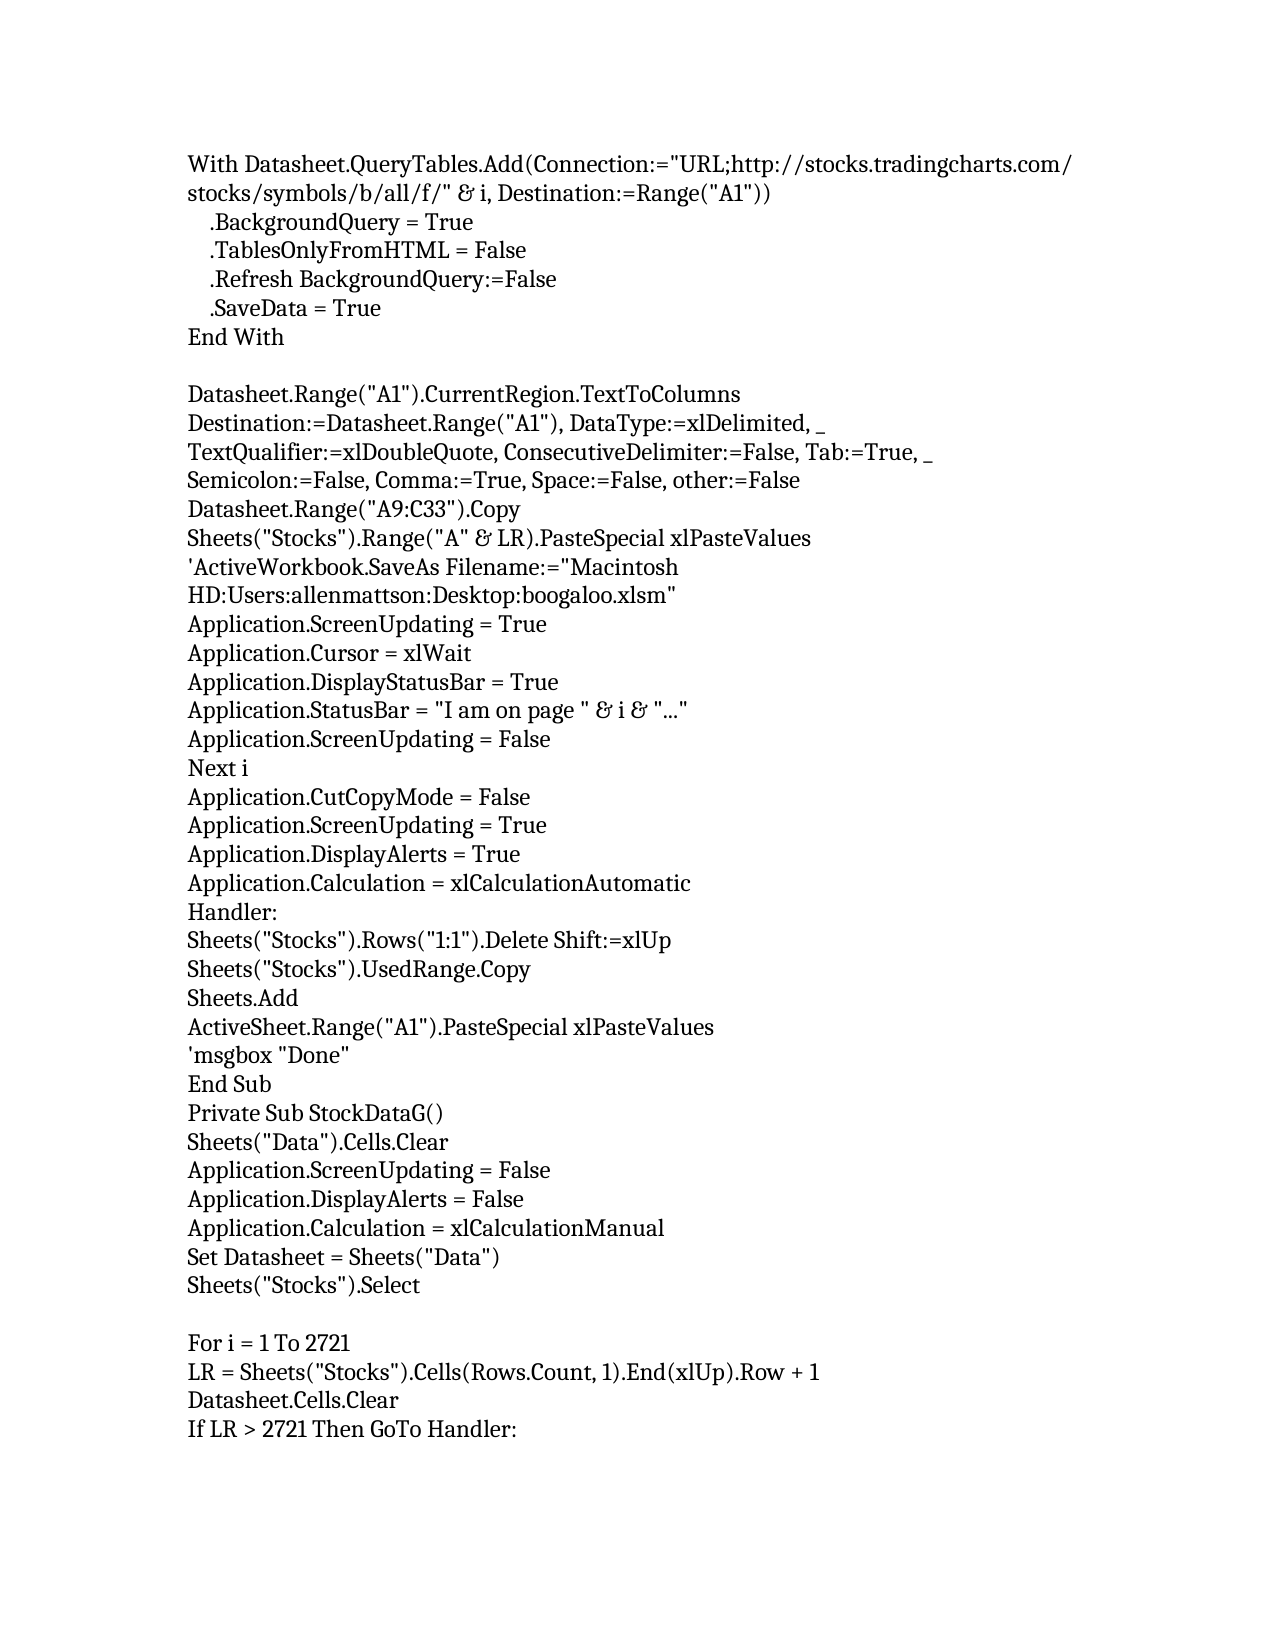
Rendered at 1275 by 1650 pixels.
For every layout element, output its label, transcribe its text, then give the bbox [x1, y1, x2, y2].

text Application.ScreenUpdating = True [187, 610, 1087, 639]
text Application.DisplayStatusBar = True [187, 667, 1087, 696]
text .BackgroundQuery = True [187, 207, 1087, 236]
text Application.Calculation = xlCalculationAutomatic [187, 869, 1087, 897]
text Sheets("Data").Cells.Clear [187, 1127, 1087, 1156]
text LR = Sheets("Stocks").Cells(Rows.Count, 1).End(xlUp).Row + 1 [187, 1357, 1087, 1386]
text Sheets("Stocks").UsedRange.Copy [187, 955, 1087, 984]
text Datasheet.Range("A9:C33").Copy [187, 495, 1087, 524]
text For i = 1 To 2721 [187, 1329, 1087, 1357]
text Application.ScreenUpdating = False [187, 1156, 1087, 1185]
text Next i [187, 754, 1087, 782]
text Application.ScreenUpdating = True [187, 811, 1087, 840]
text 'msgbox "Done" [187, 1041, 1087, 1070]
text If LR > 2721 Then GoTo Handler: [187, 1415, 1087, 1444]
text Sheets("Stocks").Range("A" & LR).PasteSpecial xlPasteValues [187, 524, 1087, 552]
text Sheets("Stocks").Select [187, 1271, 1087, 1300]
text Application.DisplayAlerts = False [187, 1185, 1087, 1214]
text Application.Cursor = xlWait [187, 639, 1087, 667]
text .SaveData = True [187, 294, 1087, 322]
text End Sub [187, 1070, 1087, 1099]
text Application.DisplayAlerts = True [187, 840, 1087, 869]
text TextQualifier:=xlDoubleQuote, ConsecutiveDelimiter:=False, Tab:=True, _ [187, 437, 1087, 466]
text With Datasheet.QueryTables.Add(Connection:="URL;http://stocks.tradingcharts.com/stocks/symbols/b/all/f/" & i, Destination:=Range("A1")) [187, 150, 1087, 207]
text Sheets.Add [187, 984, 1087, 1012]
text Handler: [187, 897, 1087, 926]
text Datasheet.Cells.Clear [187, 1386, 1087, 1415]
text Semicolon:=False, Comma:=True, Space:=False, other:=False [187, 466, 1087, 495]
text Application.ScreenUpdating = False [187, 725, 1087, 754]
text .Refresh BackgroundQuery:=False [187, 265, 1087, 294]
text ActiveSheet.Range("A1").PasteSpecial xlPasteValues [187, 1012, 1087, 1041]
text Application.CutCopyMode = False [187, 782, 1087, 811]
text Set Datasheet = Sheets("Data") [187, 1242, 1087, 1271]
text Sheets("Stocks").Rows("1:1").Delete Shift:=xlUp [187, 926, 1087, 955]
text Application.StatusBar = "I am on page " & i & "..." [187, 696, 1087, 725]
text Private Sub StockDataG() [187, 1099, 1087, 1127]
text Application.Calculation = xlCalculationManual [187, 1214, 1087, 1242]
text End With [187, 322, 1087, 351]
text .TablesOnlyFromHTML = False [187, 236, 1087, 265]
text 'ActiveWorkbook.SaveAs Filename:="Macintosh HD:Users:allenmattson:Desktop:boogaloo.xlsm" [187, 552, 1087, 610]
text Datasheet.Range("A1").CurrentRegion.TextToColumns Destination:=Datasheet.Range("A1"), DataType:=xlDelimited, _ [187, 380, 1087, 437]
